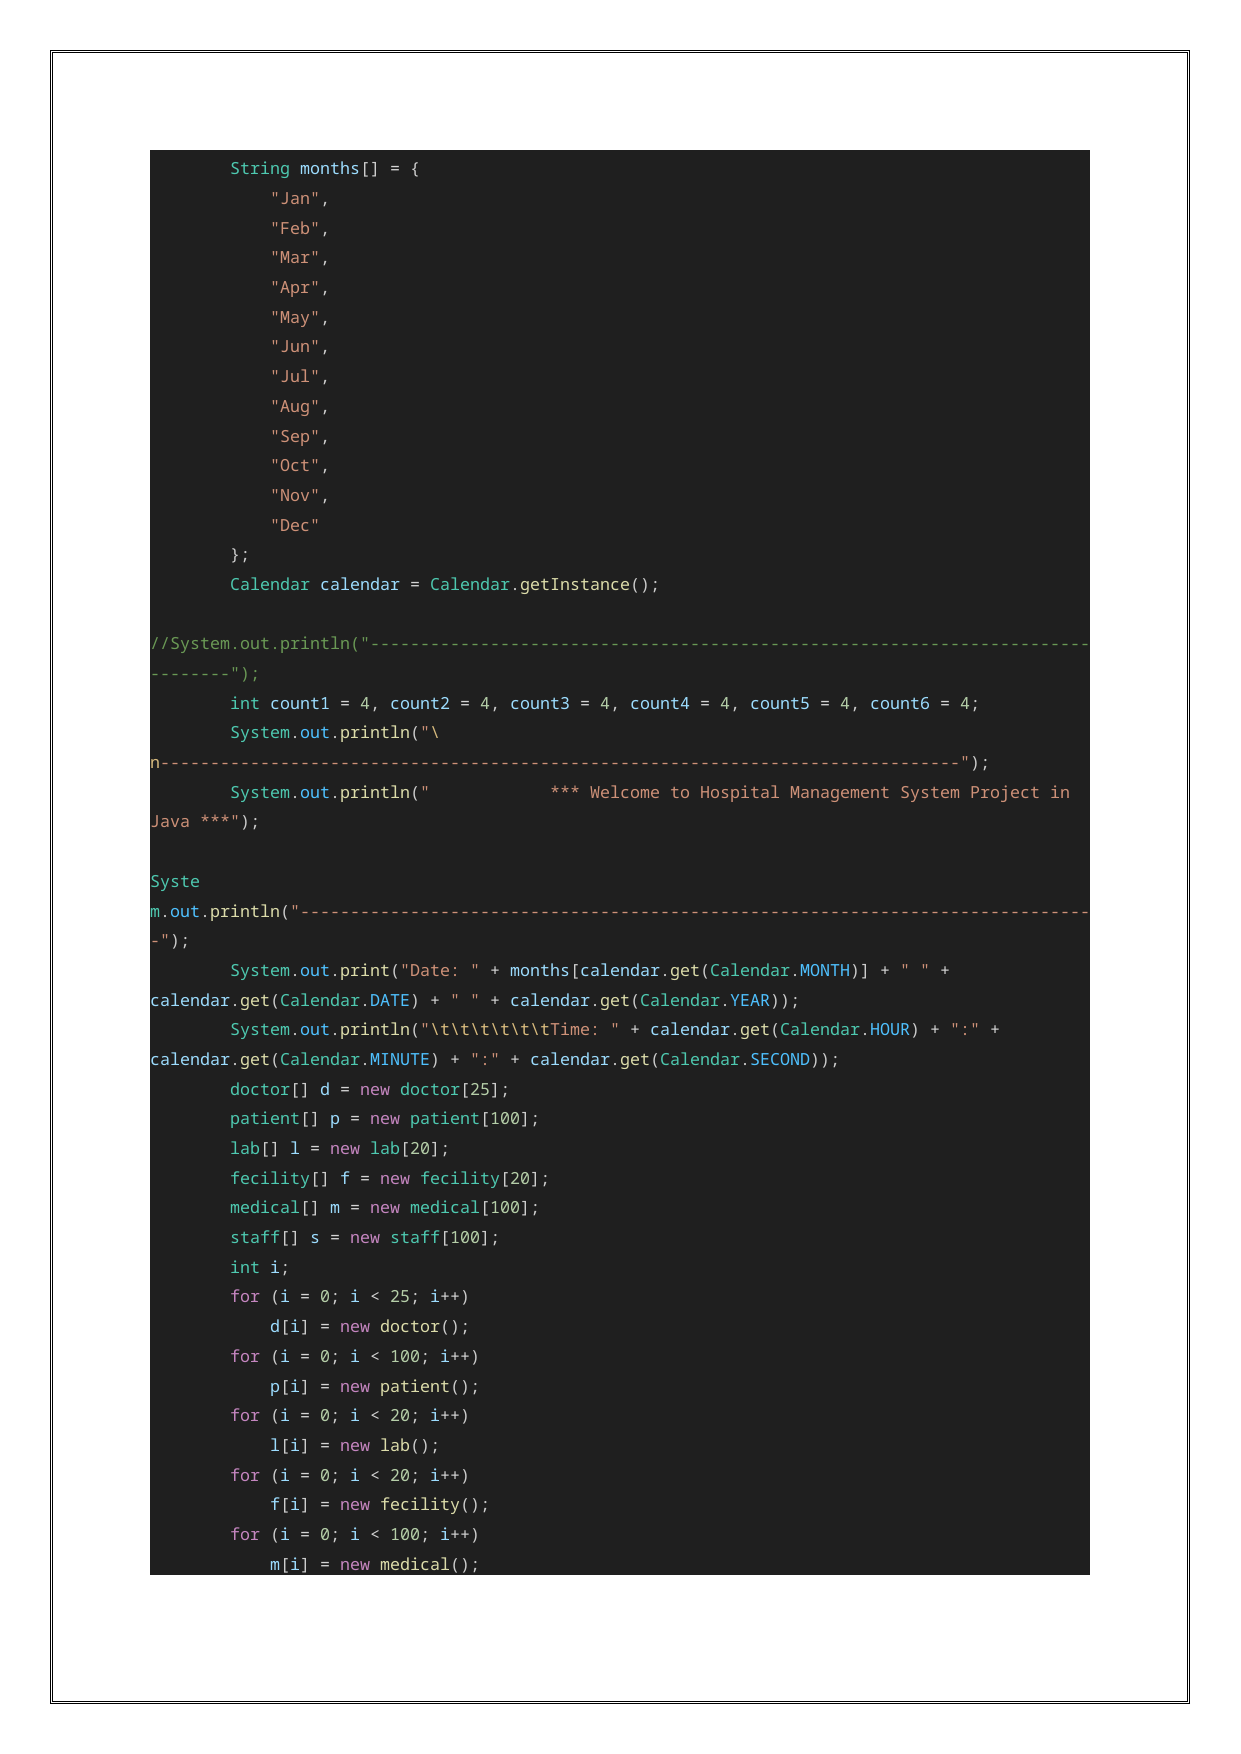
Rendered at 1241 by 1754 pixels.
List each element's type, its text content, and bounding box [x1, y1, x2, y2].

text staff[] s = new staff[100]; [150, 1219, 1090, 1248]
text "May", [150, 298, 1090, 328]
text System.out.print("Date: " + months[calendar.get(Calendar.MONTH)] + " " + calendar.get(Calendar.DATE) + " " + calendar.get(Calendar.YEAR)); [150, 952, 1090, 1011]
text p[i] = new patient(); [150, 1367, 1090, 1397]
text "Jul", [150, 358, 1090, 387]
text "Sep", [150, 417, 1090, 447]
text for (i = 0; i < 100; i++) [150, 1516, 1090, 1545]
text doctor[] d = new doctor[25]; [150, 1070, 1090, 1100]
text d[i] = new doctor(); [150, 1308, 1090, 1337]
text int count1 = 4, count2 = 4, count3 = 4, count4 = 4, count5 = 4, count6 = 4; [150, 684, 1090, 714]
text for (i = 0; i < 20; i++) [150, 1397, 1090, 1427]
text System.out.println("\t\t\t\t\t\tTime: " + calendar.get(Calendar.HOUR) + ":" + calendar.get(Calendar.MINUTE) + ":" + calendar.get(Calendar.SECOND)); [150, 1011, 1090, 1070]
text System.out.println(" *** Welcome to Hospital Management System Project in Java ***"); [150, 773, 1090, 833]
text fecility[] f = new fecility[20]; [150, 1159, 1090, 1189]
text "Mar", [150, 239, 1090, 269]
text "Jun", [150, 328, 1090, 358]
text for (i = 0; i < 20; i++) [150, 1456, 1090, 1486]
text int i; [150, 1248, 1090, 1278]
text "Feb", [150, 209, 1090, 239]
text String months[] = { [150, 150, 1090, 180]
text f[i] = new fecility(); [150, 1486, 1090, 1516]
text //System.out.println("--------------------------------------------------------------------------------"); [150, 595, 1090, 684]
text for (i = 0; i < 100; i++) [150, 1337, 1090, 1367]
text for (i = 0; i < 25; i++) [150, 1278, 1090, 1308]
text medical[] m = new medical[100]; [150, 1189, 1090, 1219]
text }; [150, 536, 1090, 566]
text patient[] p = new patient[100]; [150, 1100, 1090, 1130]
text Calendar calendar = Calendar.getInstance(); [150, 566, 1090, 595]
text "Apr", [150, 269, 1090, 298]
text System.out.println("\n--------------------------------------------------------------------------------"); [150, 714, 1090, 773]
text "Dec" [150, 506, 1090, 536]
text System.out.println("--------------------------------------------------------------------------------"); [150, 833, 1090, 952]
text "Oct", [150, 447, 1090, 477]
text "Jan", [150, 180, 1090, 209]
text m[i] = new medical(); [150, 1545, 1090, 1575]
text "Aug", [150, 387, 1090, 417]
text l[i] = new lab(); [150, 1427, 1090, 1456]
text lab[] l = new lab[20]; [150, 1130, 1090, 1159]
text "Nov", [150, 477, 1090, 506]
